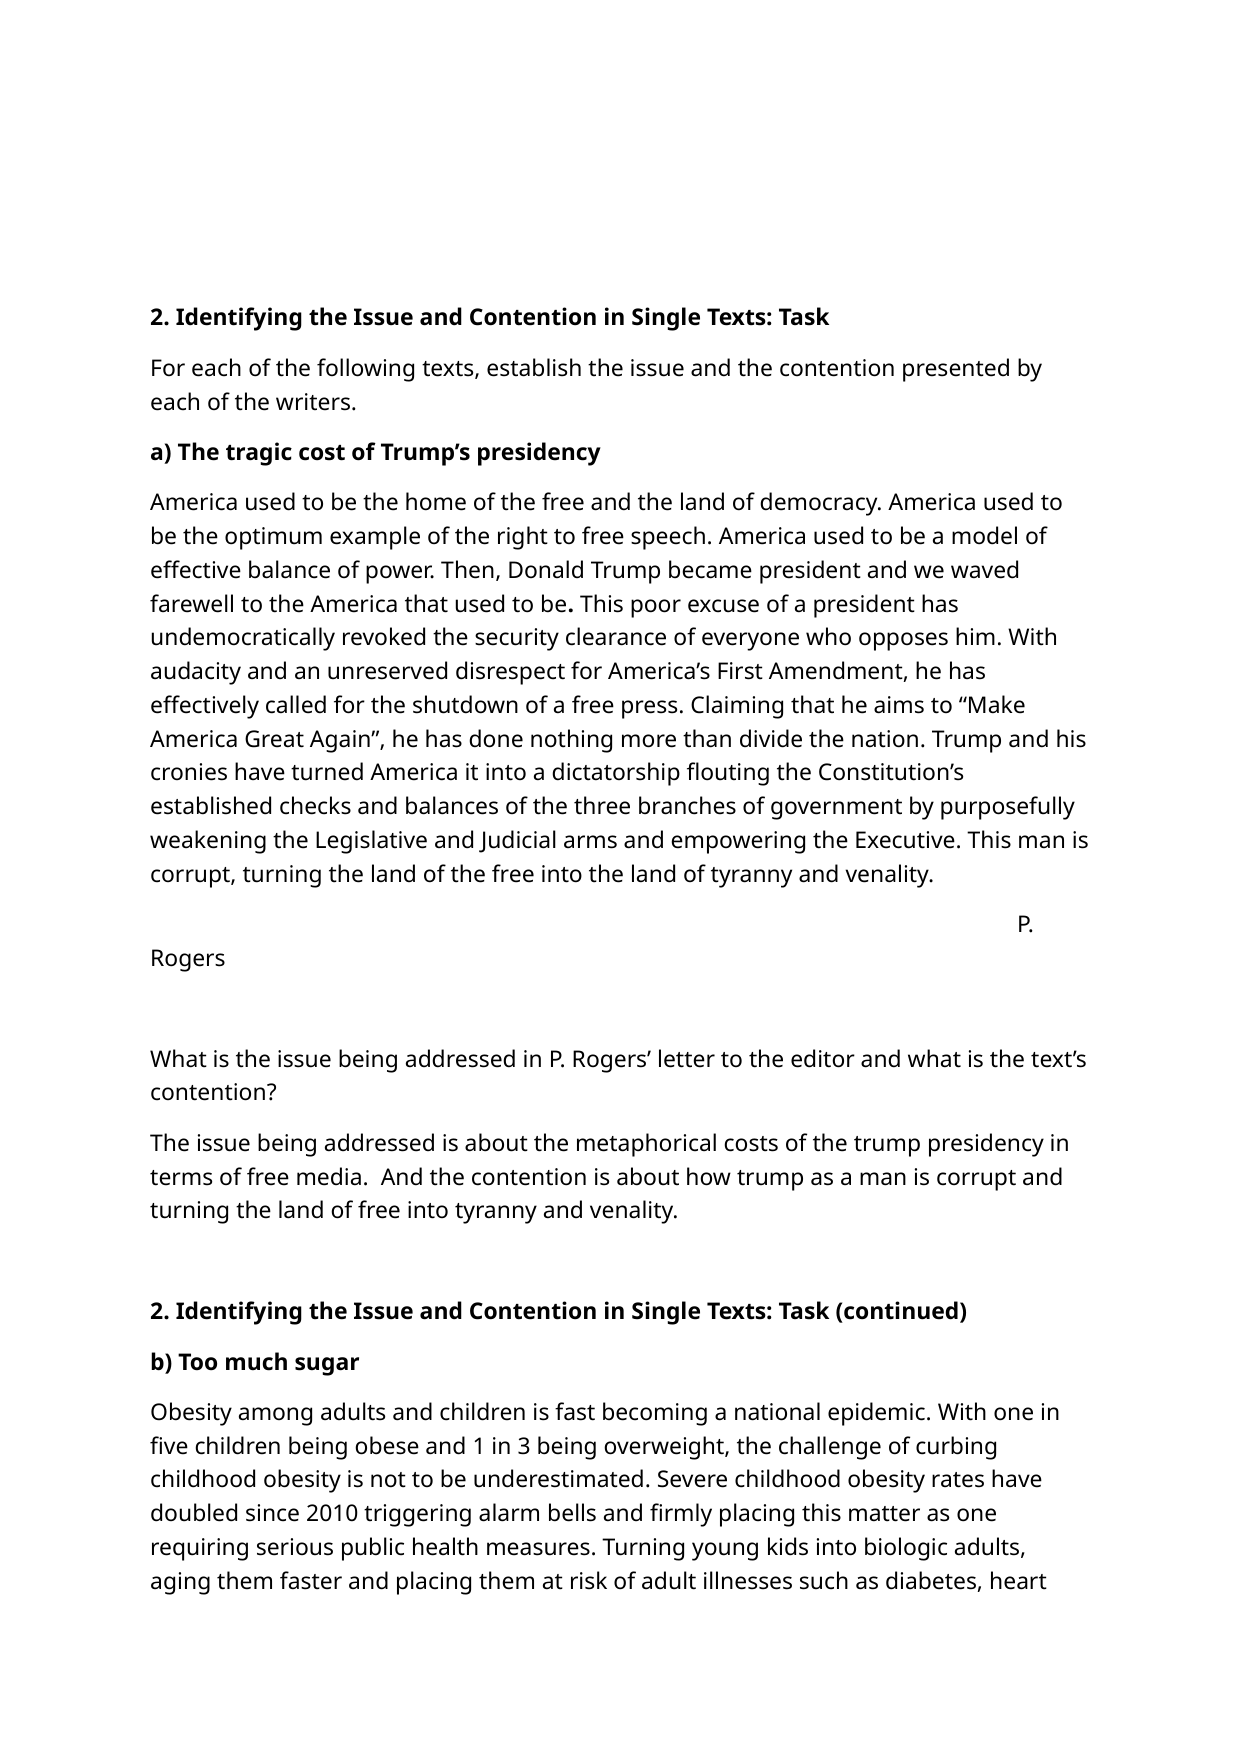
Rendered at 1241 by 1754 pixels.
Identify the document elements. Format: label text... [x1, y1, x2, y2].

text 2. Identifying the Issue and Contention in Single Texts: Task (continued) [150, 1295, 1090, 1326]
text America used to be the home of the free and the land of democracy. America used to be the optimum example of the right to free speech. America used to be a model of effective balance of power. Then, Donald Trump became president and we waved farewell to the America that used to be. This poor excuse of a president has undemocratically revoked the security clearance of everyone who opposes him. With audacity and an unreserved disrespect for America’s First Amendment, he has effectively called for the shutdown of a free press. Claiming that he aims to “Make America Great Again”, he has done nothing more than divide the nation. Trump and his cronies have turned America it into a dictatorship flouting the Constitution’s established checks and balances of the three branches of government by purposefully weakening the Legislative and Judicial arms and empowering the Executive. This man is corrupt, turning the land of the free into the land of tyranny and venality. [150, 486, 1090, 889]
text The issue being addressed is about the metaphorical costs of the trump presidency in terms of free media. And the contention is about how trump as a man is corrupt and turning the land of free into tyranny and venality. [150, 1127, 1090, 1225]
text b) Too much sugar [150, 1345, 1090, 1377]
text 2. Identifying the Issue and Contention in Single Texts: Task [150, 301, 1090, 332]
text For each of the following texts, establish the issue and the contention presented by each of the writers. [150, 352, 1090, 417]
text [150, 1396, 1090, 1596]
text What is the issue being addressed in P. Rogers’ letter to the editor and what is the text’s contention? [150, 1042, 1090, 1107]
text P. Rogers [150, 908, 1090, 973]
text a) The tragic cost of Trump’s presidency [150, 436, 1090, 467]
